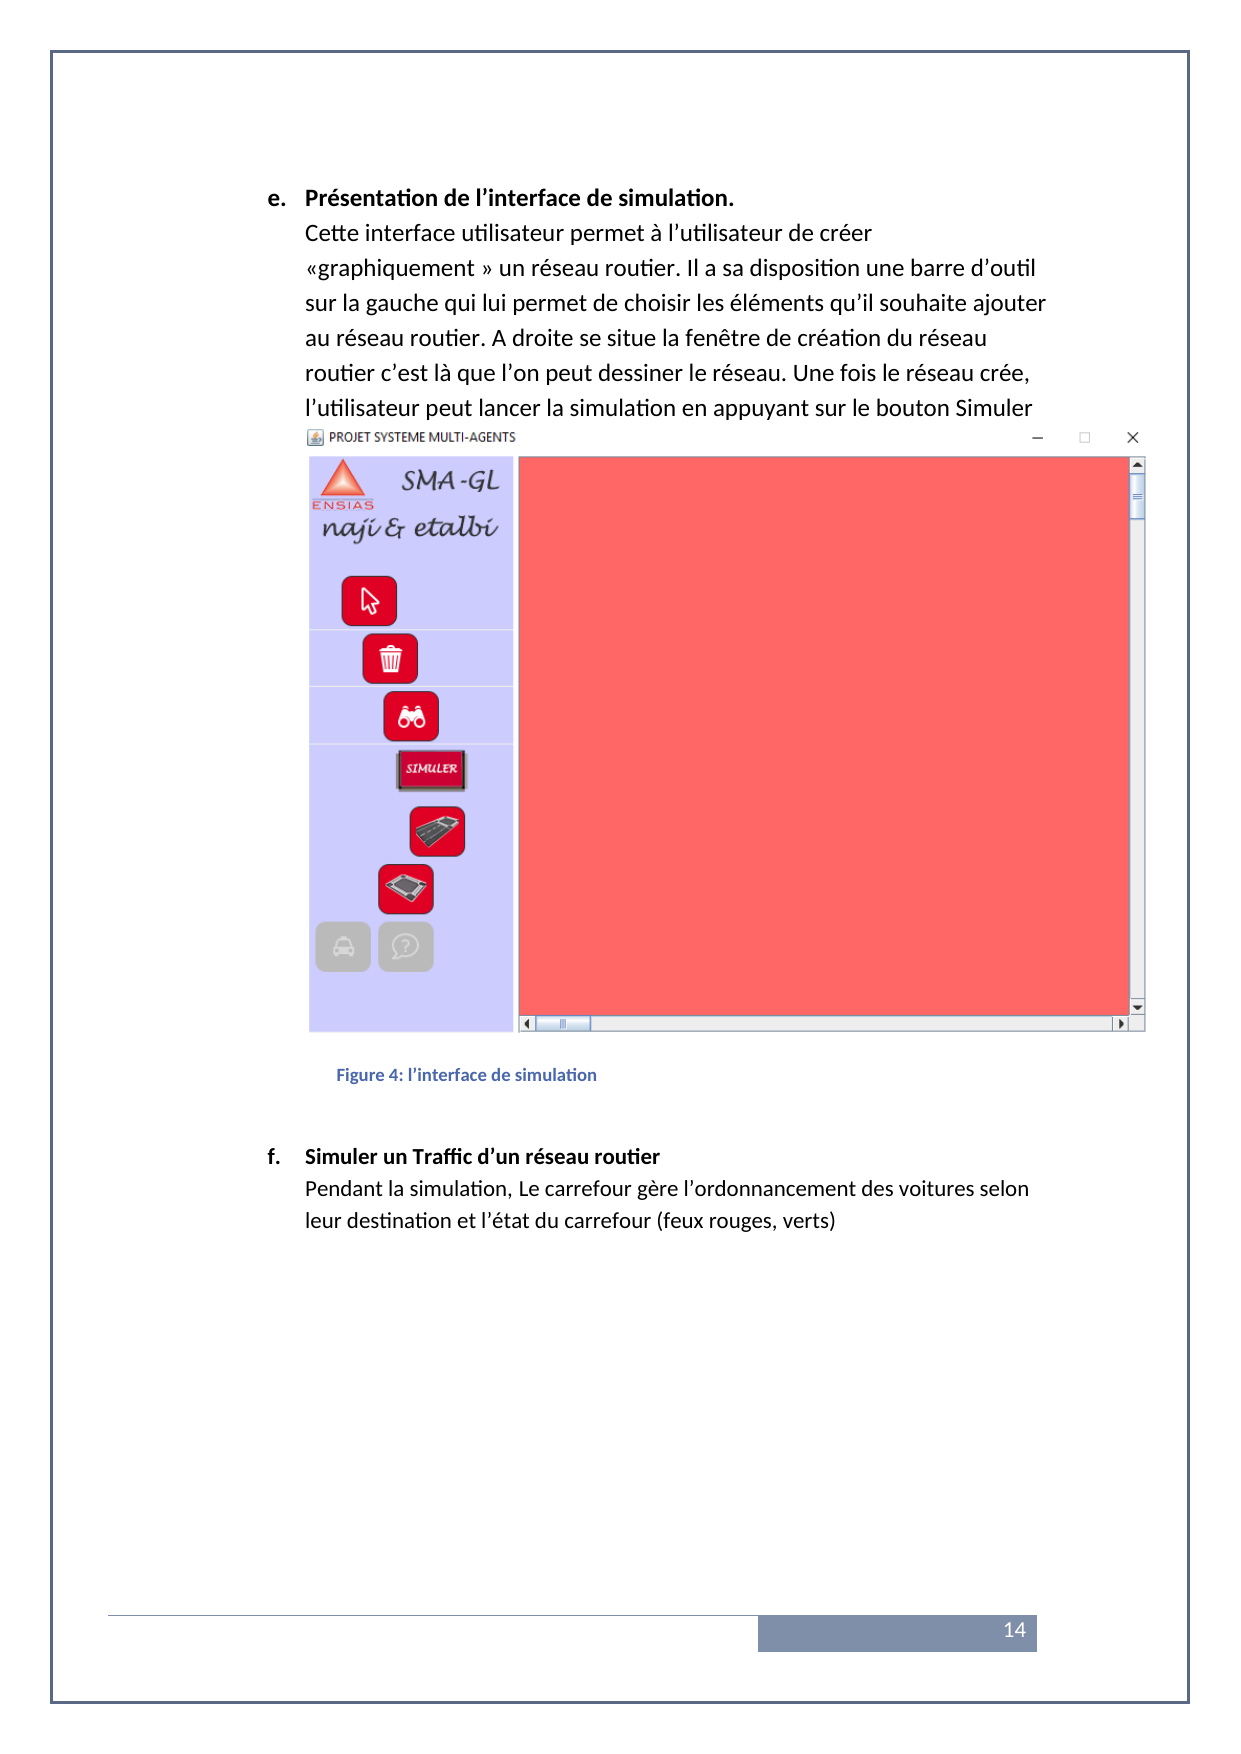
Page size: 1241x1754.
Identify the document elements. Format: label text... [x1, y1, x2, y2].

list Pendant la simulation, Le carrefour gère l’ordonnancement des voitures selon leur destination et l’état du carrefour (feux rouges, verts) [305, 1174, 1048, 1234]
list Présentation de l’interface de simulation. [267, 182, 1048, 213]
list Cette interface utilisateur permet à l’utilisateur de créer «graphiquement » un réseau routier. Il a sa disposition une barre d’outil sur la gauche qui lui permet de choisir les éléments qu’il souhaite ajouter au réseau routier. A droite se situe la fenêtre de création du réseau routier c’est là que l’on peut dessiner le réseau. Une fois le réseau crée, l’utilisateur peut lancer la simulation en appuyant sur le bouton Simuler [305, 217, 1048, 423]
list Simuler un Traffic d’un réseau routier [267, 1142, 1048, 1170]
text Figure 4: l’interface de simulation [193, 1063, 1048, 1086]
picture [305, 427, 1157, 1038]
